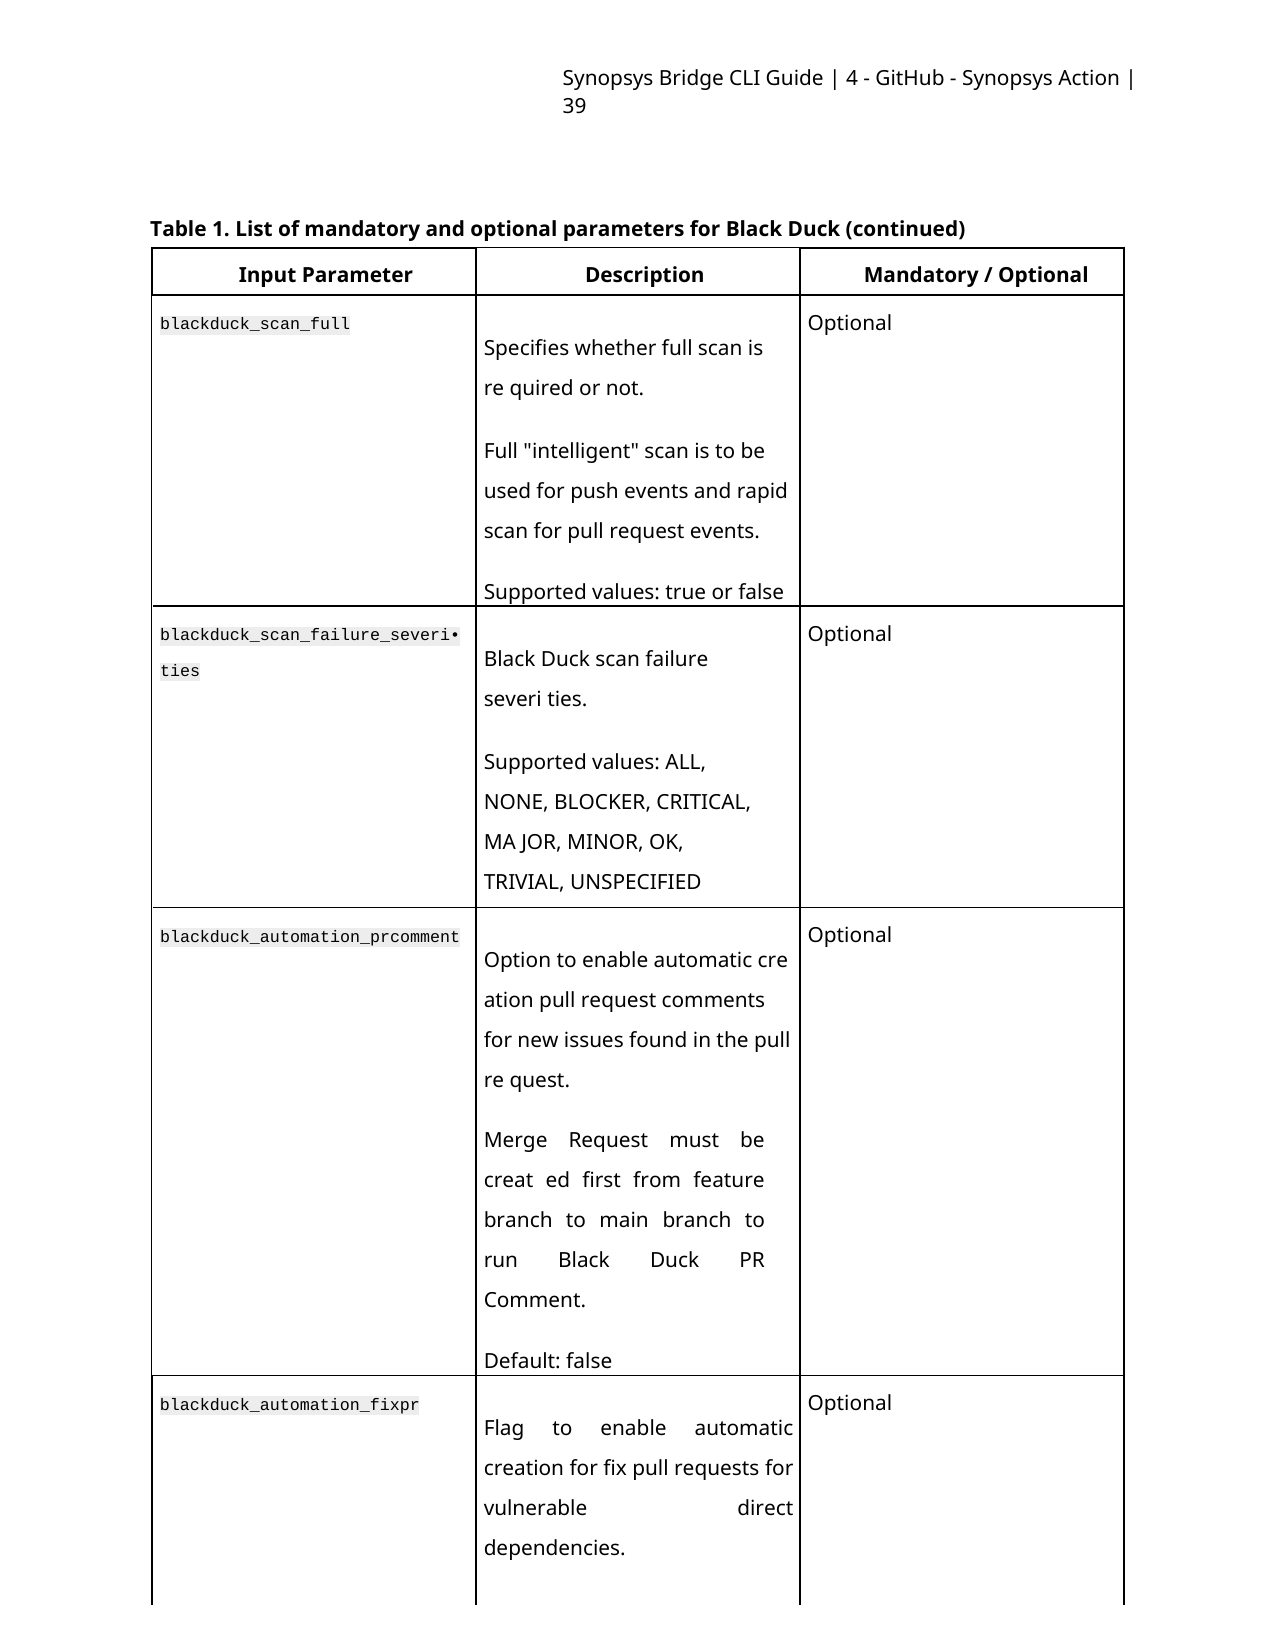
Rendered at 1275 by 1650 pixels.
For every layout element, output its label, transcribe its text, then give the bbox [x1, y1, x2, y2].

table_cell Specifies whether full scan is re­ quired or not. Full "intelligent" scan is to be used for push events and rapid scan for pull request events. Supported values: true or false [477, 296, 799, 605]
text Synopsys Bridge CLI Guide | 4 - GitHub - Synopsys Action | 39 [562, 63, 1142, 120]
table_cell Option to enable automatic cre­ ation pull request comments for new issues found in the pull re­ quest. Merge Request must be creat­ ed first from feature branch to main branch to run Black Duck PR Comment. Default: false [477, 908, 799, 1374]
table_cell Optional [801, 607, 1123, 906]
table_cell Black Duck scan failure severi­ ties. Supported values: ALL, NONE, BLOCKER, CRITICAL, MA­ JOR, MINOR, OK, TRIVIAL, UNSPECIFIED [477, 607, 799, 906]
table_cell blackduck_scan_full [152, 296, 475, 605]
table_cell Optional [801, 908, 1123, 1374]
table_header Mandatory / Optional [801, 249, 1123, 294]
table_cell Optional [801, 296, 1123, 605]
subtitle Table 1. List of mandatory and optional parameters for Black Duck (continued) [150, 214, 1142, 243]
table_cell blackduck_scan_failure_severi• ties [152, 605, 475, 906]
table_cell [477, 1376, 799, 1604]
table_cell blackduck_automation_prcomment [152, 906, 475, 1374]
table_header Description [477, 248, 799, 294]
table_cell Optional [801, 1376, 1123, 1604]
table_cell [153, 1376, 475, 1604]
table_header Input Parameter [153, 249, 475, 294]
